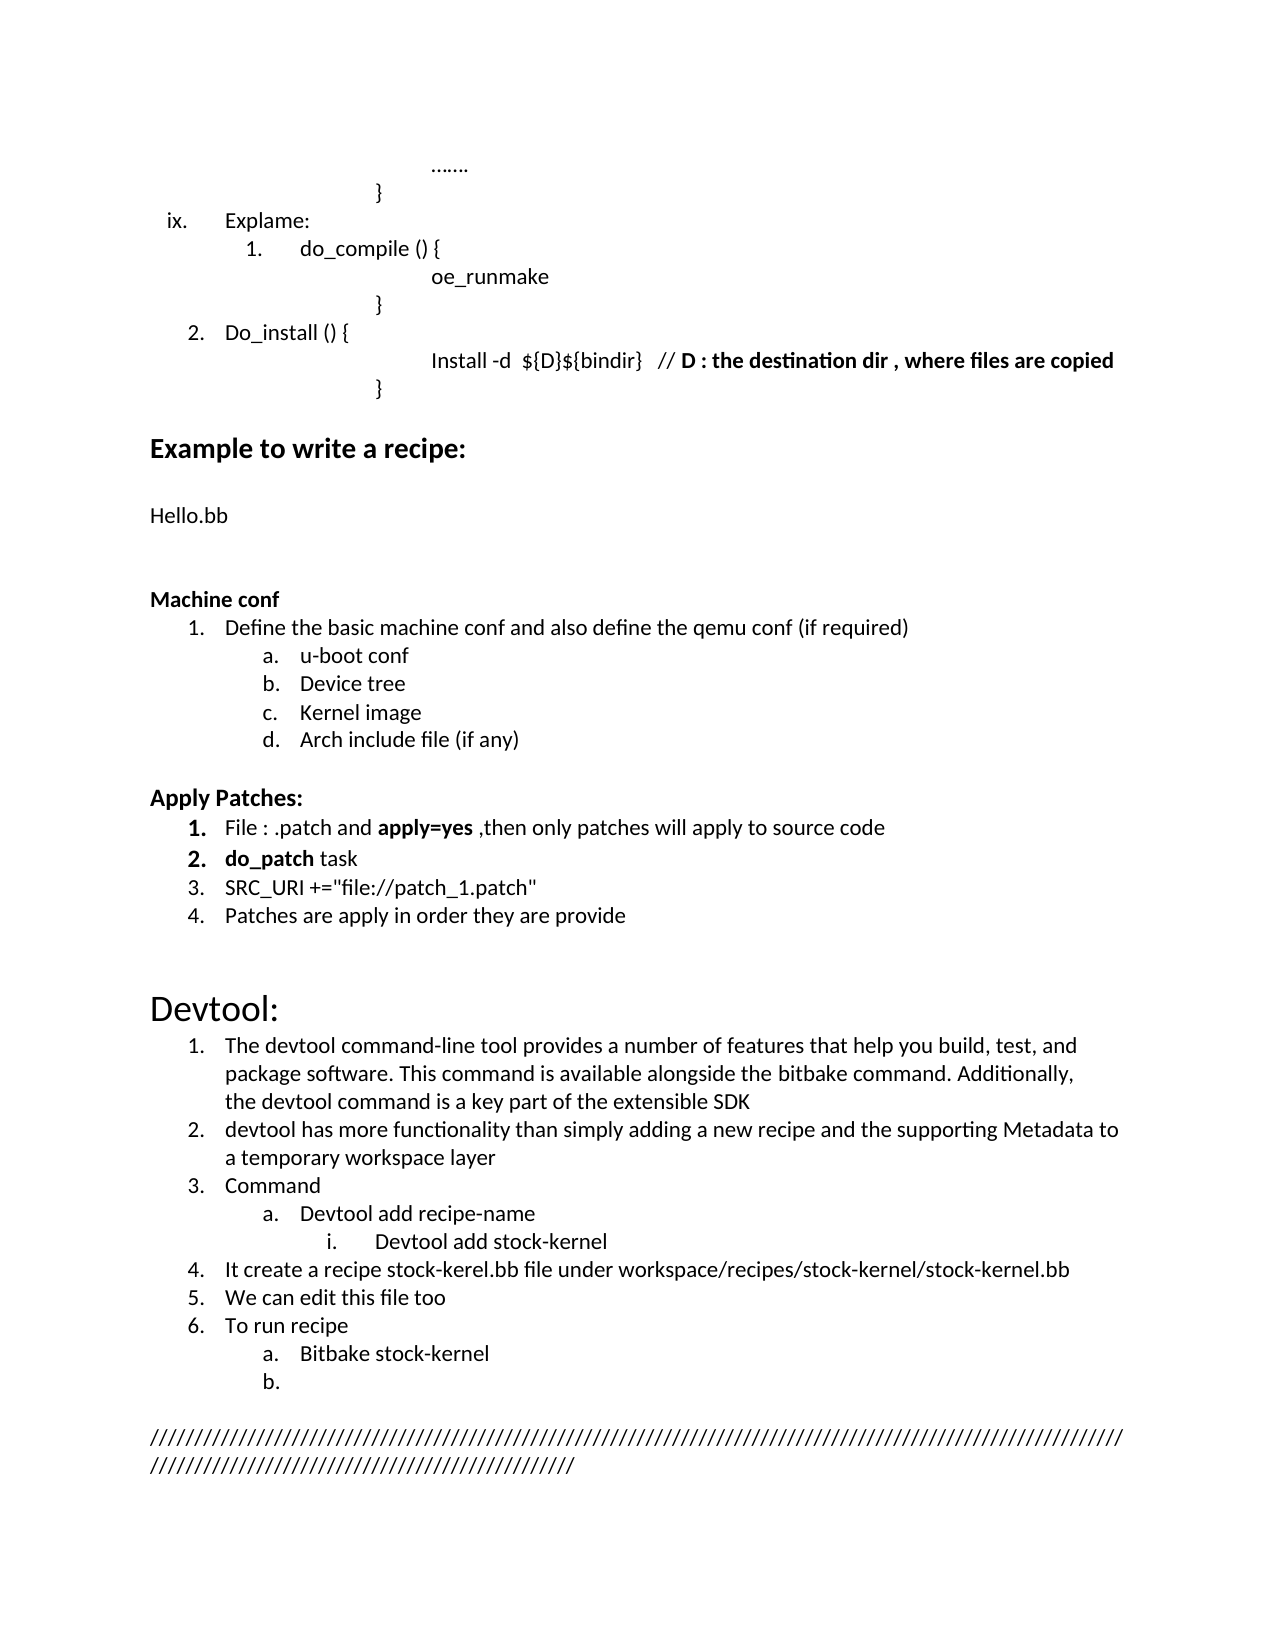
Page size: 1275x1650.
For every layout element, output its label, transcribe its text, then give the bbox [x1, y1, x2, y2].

list do_patch task [187, 843, 1125, 873]
list Command [187, 1171, 1125, 1199]
list Define the basic machine conf and also define the qemu conf (if required) [187, 613, 1125, 642]
list Explame: [187, 206, 1125, 234]
text ……. [431, 150, 1125, 178]
text Devtool: [150, 985, 1125, 1031]
list It create a recipe stock-kerel.bb file under workspace/recipes/stock-kernel/stock-kernel.bb [187, 1255, 1125, 1283]
list devtool has more functionality than simply adding a new recipe and the supporting Metadata to a temporary workspace layer [187, 1115, 1125, 1171]
text } [375, 374, 1125, 402]
list We can edit this file too [187, 1283, 1125, 1311]
list Devtool add stock-kernel [337, 1227, 1125, 1255]
text Apply Patches: [150, 782, 1125, 812]
list Arch include file (if any) [262, 726, 1125, 754]
text } [375, 178, 1125, 206]
text oe_runmake [431, 262, 1125, 290]
list Do_install () { [187, 318, 1125, 346]
text Machine conf [150, 586, 1125, 613]
text Install -d ${D}${bindir} // D : the destination dir , where files are copied [431, 346, 1125, 374]
list u-boot conf [262, 642, 1125, 669]
list do_compile () { [262, 234, 1125, 262]
text Example to write a recipe: [150, 430, 1125, 466]
list SRC_URI +="file://patch_1.patch" [187, 873, 1125, 901]
list File : .patch and apply=yes ,then only patches will apply to source code [187, 812, 1125, 843]
list Device tree [262, 669, 1125, 698]
list Patches are apply in order they are provide [187, 901, 1125, 929]
text } [375, 290, 1125, 318]
list The devtool command-line tool provides a number of features that help you build, test, and package software. This command is available alongside the bitbake command. Additionally, the devtool command is a key part of the extensible SDK [187, 1031, 1125, 1115]
list To run recipe [187, 1311, 1125, 1339]
text Hello.bb [150, 501, 1125, 529]
list Bitbake stock-kernel [262, 1339, 1125, 1367]
text ////////////////////////////////////////////////////////////////////////////////////////////////////////////////////////////////////////////////////////////// [150, 1423, 1125, 1479]
list Devtool add recipe-name [262, 1199, 1125, 1227]
list Kernel image [262, 698, 1125, 726]
